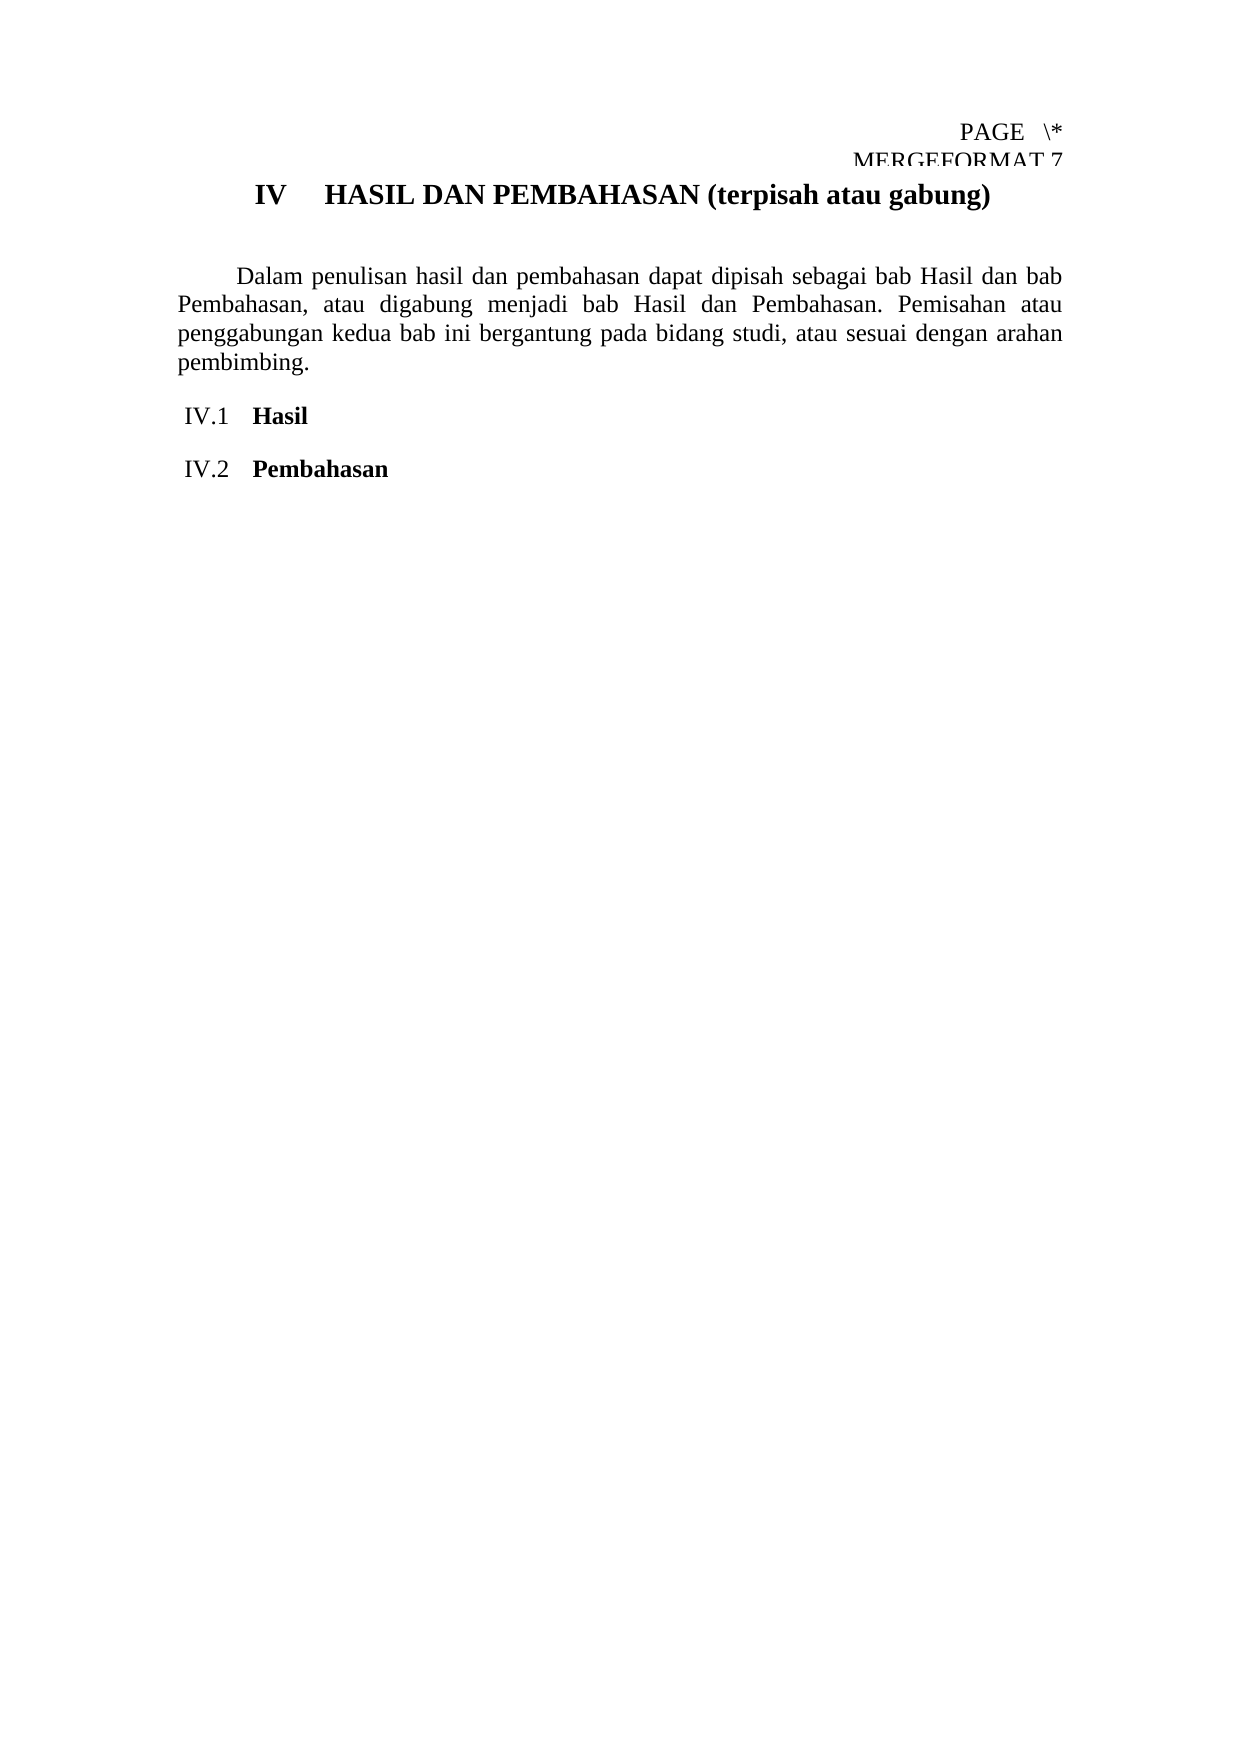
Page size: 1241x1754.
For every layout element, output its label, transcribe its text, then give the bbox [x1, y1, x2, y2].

text Dalam penulisan hasil dan pembahasan dapat dipisah sebagai bab Hasil dan bab Pembahasan, atau digabung menjadi bab Hasil dan Pembahasan. Pemisahan atau penggabungan kedua bab ini bergantung pada bidang studi, atau sesuai dengan arahan pembimbing. [177, 261, 1063, 376]
list Pembahasan [184, 454, 1063, 483]
list Hasil [184, 401, 1063, 429]
subtitle HASIL DAN PEMBAHASAN (terpisah atau gabung) [215, 177, 1063, 211]
